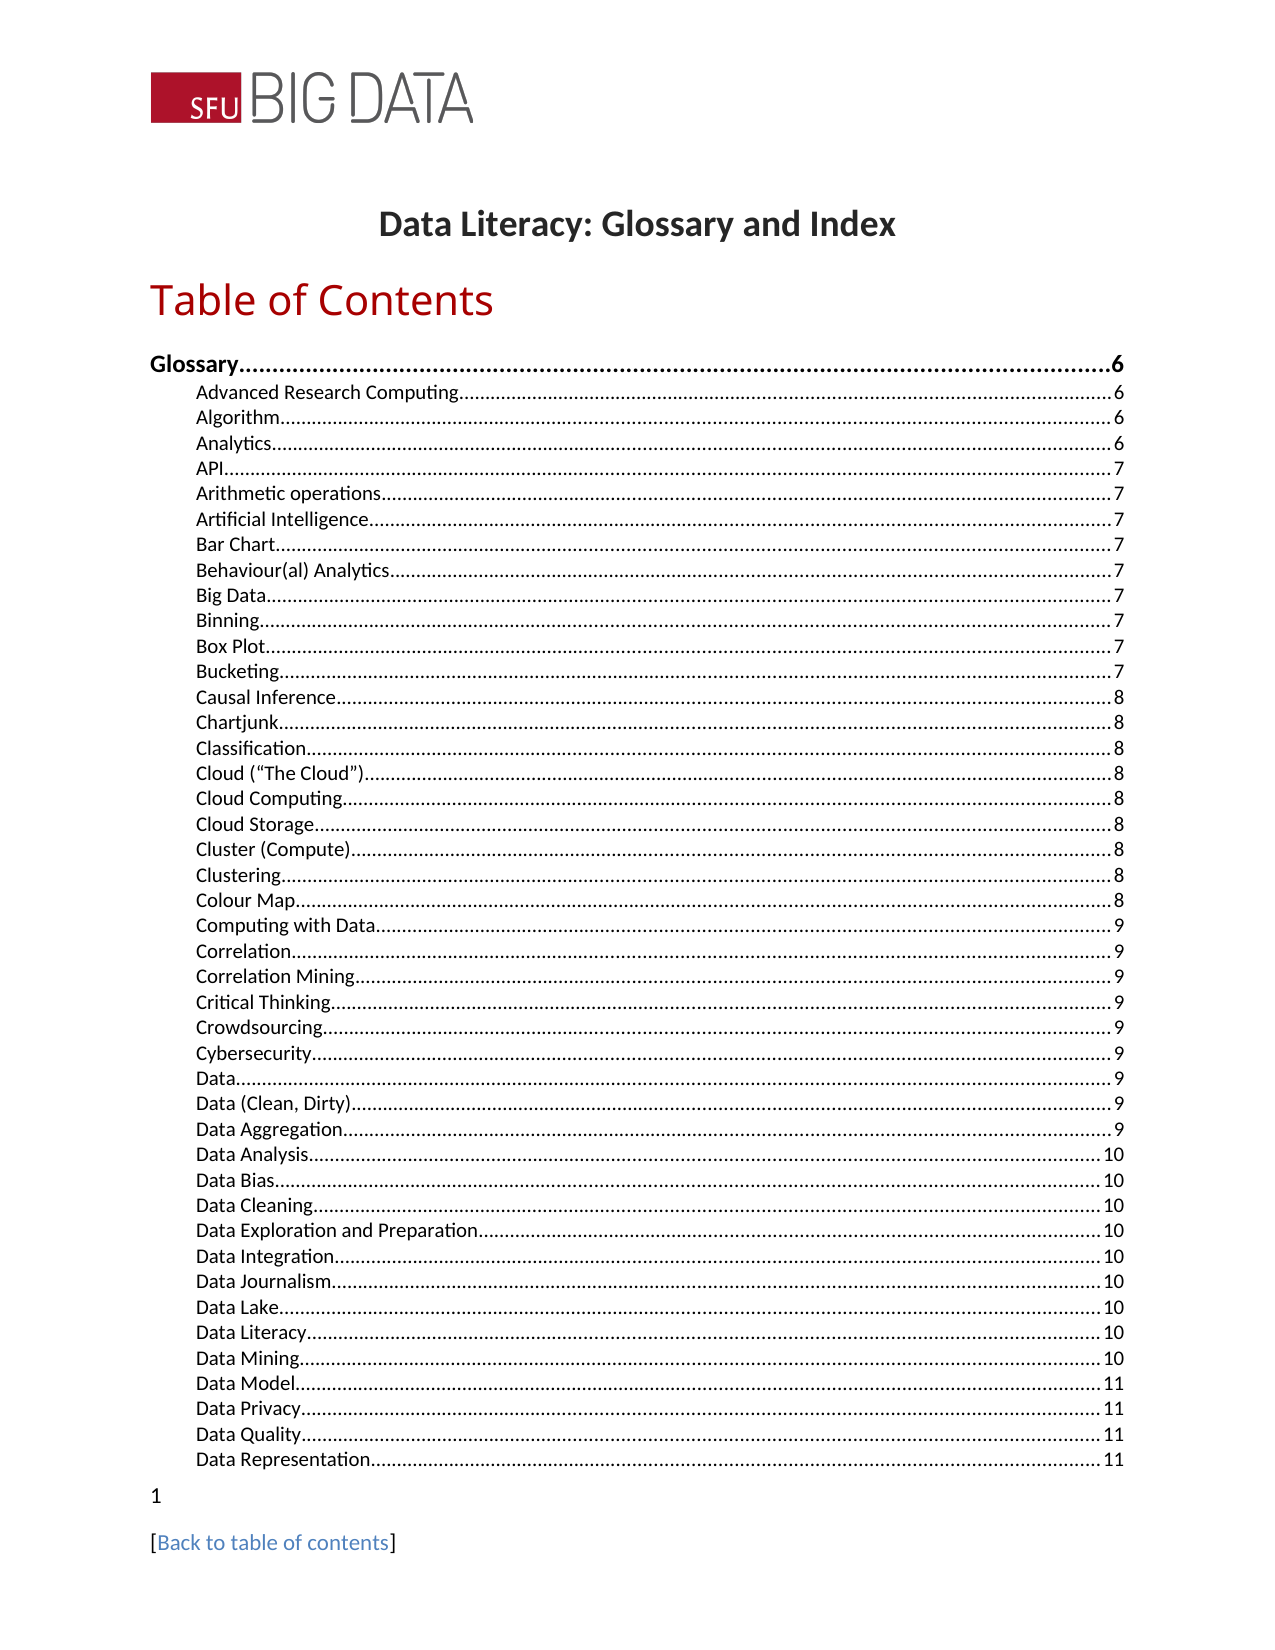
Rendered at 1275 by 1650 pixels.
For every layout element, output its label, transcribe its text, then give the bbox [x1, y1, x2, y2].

picture [150, 71, 474, 124]
title Data Literacy: Glossary and Index [150, 200, 1125, 246]
